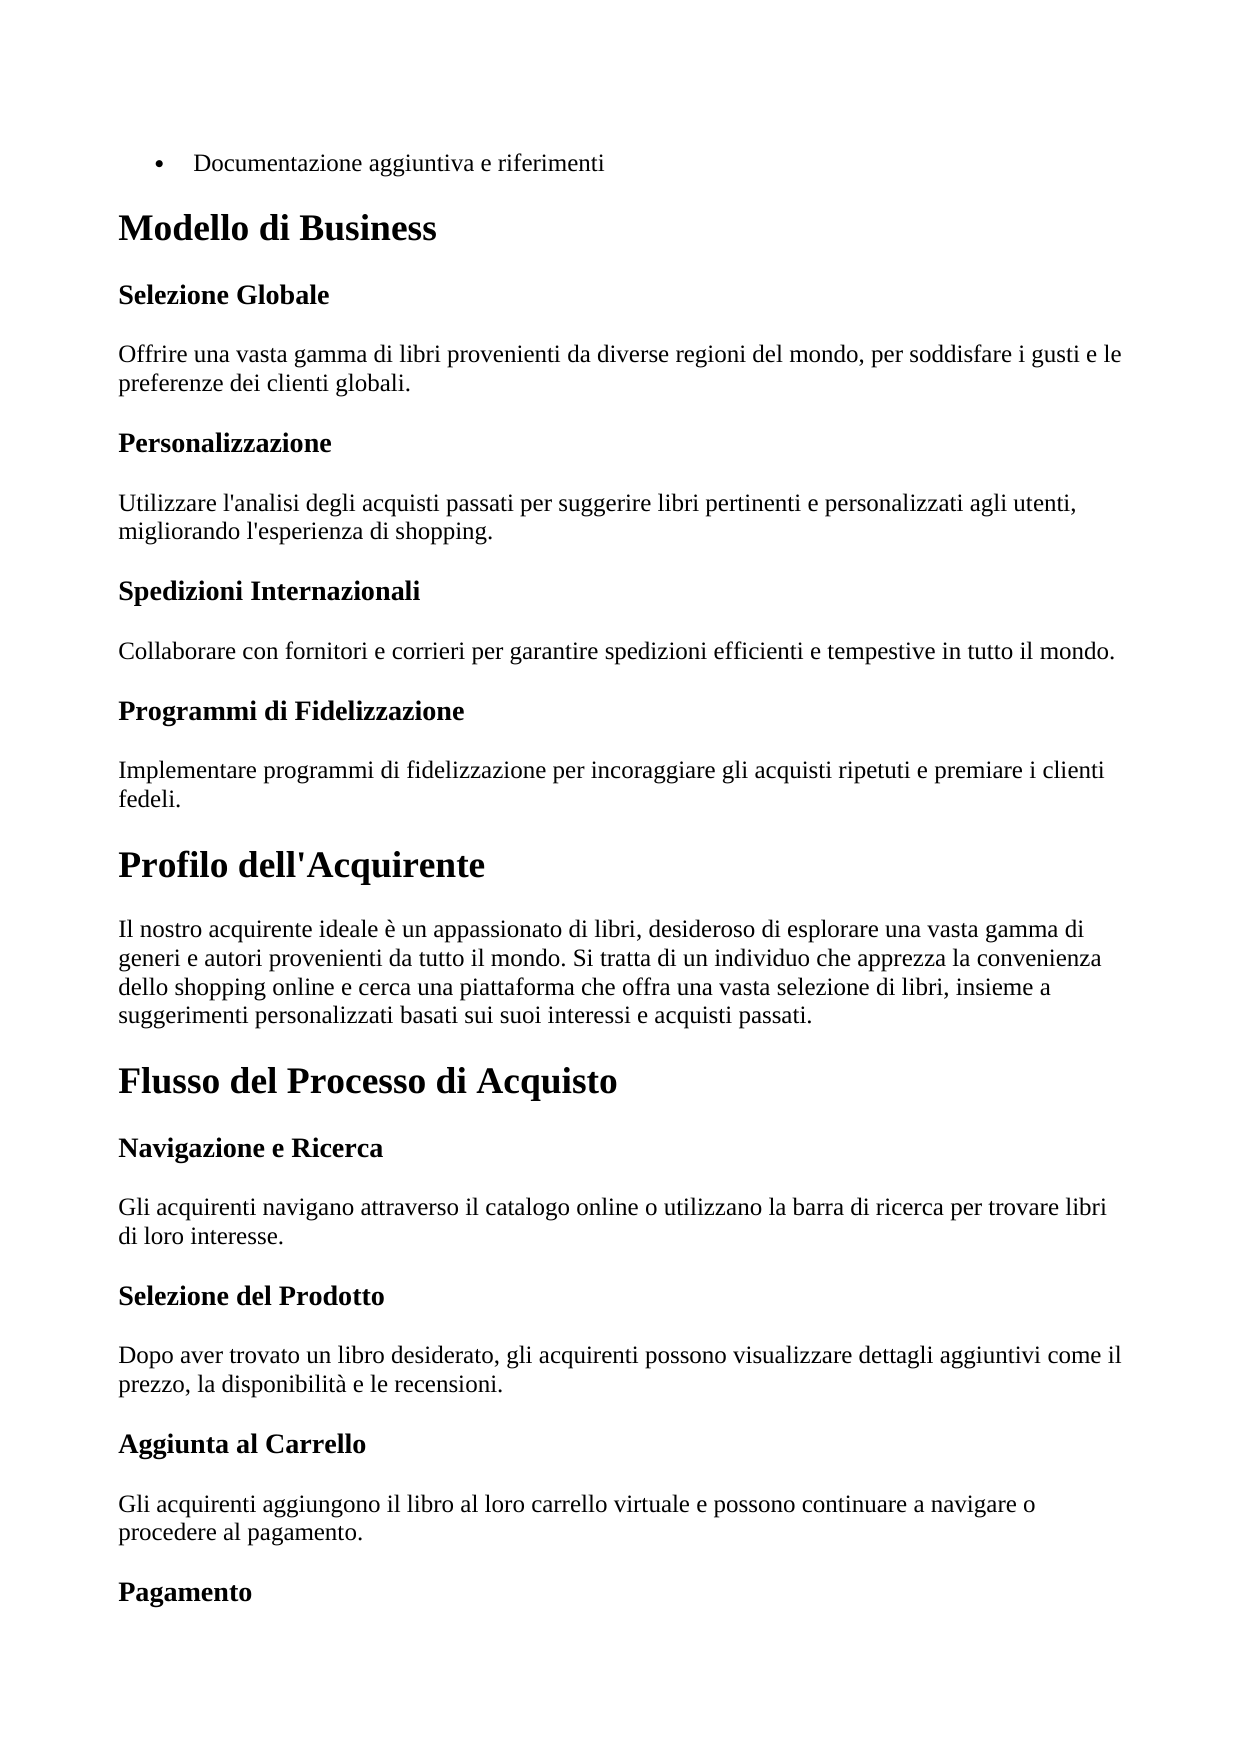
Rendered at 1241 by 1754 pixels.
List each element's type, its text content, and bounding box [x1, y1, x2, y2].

text Selezione del Prodotto [118, 1279, 1122, 1311]
text Profilo dell'Acquirente [118, 842, 1122, 885]
text Aggiunta al Carrello [118, 1427, 1122, 1459]
text Flusso del Processo di Acquisto [118, 1058, 1122, 1102]
text Personalizzazione [118, 426, 1122, 458]
text Selezione Globale [118, 278, 1122, 310]
text Gli acquirenti navigano attraverso il catalogo online o utilizzano la barra di ricerca per trovare libri di loro interesse. [118, 1192, 1122, 1250]
text Pagamento [118, 1575, 1122, 1608]
list Documentazione aggiuntiva e riferimenti [156, 148, 1122, 176]
text Modello di Business [118, 206, 1122, 249]
text Dopo aver trovato un libro desiderato, gli acquirenti possono visualizzare dettagli aggiuntivi come il prezzo, la disponibilità e le recensioni. [118, 1341, 1122, 1398]
text Implementare programmi di fidelizzazione per incoraggiare gli acquisti ripetuti e premiare i clienti fedeli. [118, 755, 1122, 813]
text Spedizioni Internazionali [118, 574, 1122, 607]
text Gli acquirenti aggiungono il libro al loro carrello virtuale e possono continuare a navigare o procedere al pagamento. [118, 1489, 1122, 1546]
text Utilizzare l'analisi degli acquisti passati per suggerire libri pertinenti e personalizzati agli utenti, migliorando l'esperienza di shopping. [118, 488, 1122, 545]
text Programmi di Fidelizzazione [118, 694, 1122, 726]
text Il nostro acquirente ideale è un appassionato di libri, desideroso di esplorare una vasta gamma di generi e autori provenienti da tutto il mondo. Si tratta di un individuo che apprezza la convenienza dello shopping online e cerca una piattaforma che offra una vasta selezione di libri, insieme a suggerimenti personalizzati basati sui suoi interessi e acquisti passati. [118, 914, 1122, 1029]
text Navigazione e Ricerca [118, 1131, 1122, 1163]
text Collaborare con fornitori e corrieri per garantire spedizioni efficienti e tempestive in tutto il mondo. [118, 636, 1122, 664]
text Offrire una vasta gamma di libri provenienti da diverse regioni del mondo, per soddisfare i gusti e le preferenze dei clienti globali. [118, 339, 1122, 397]
